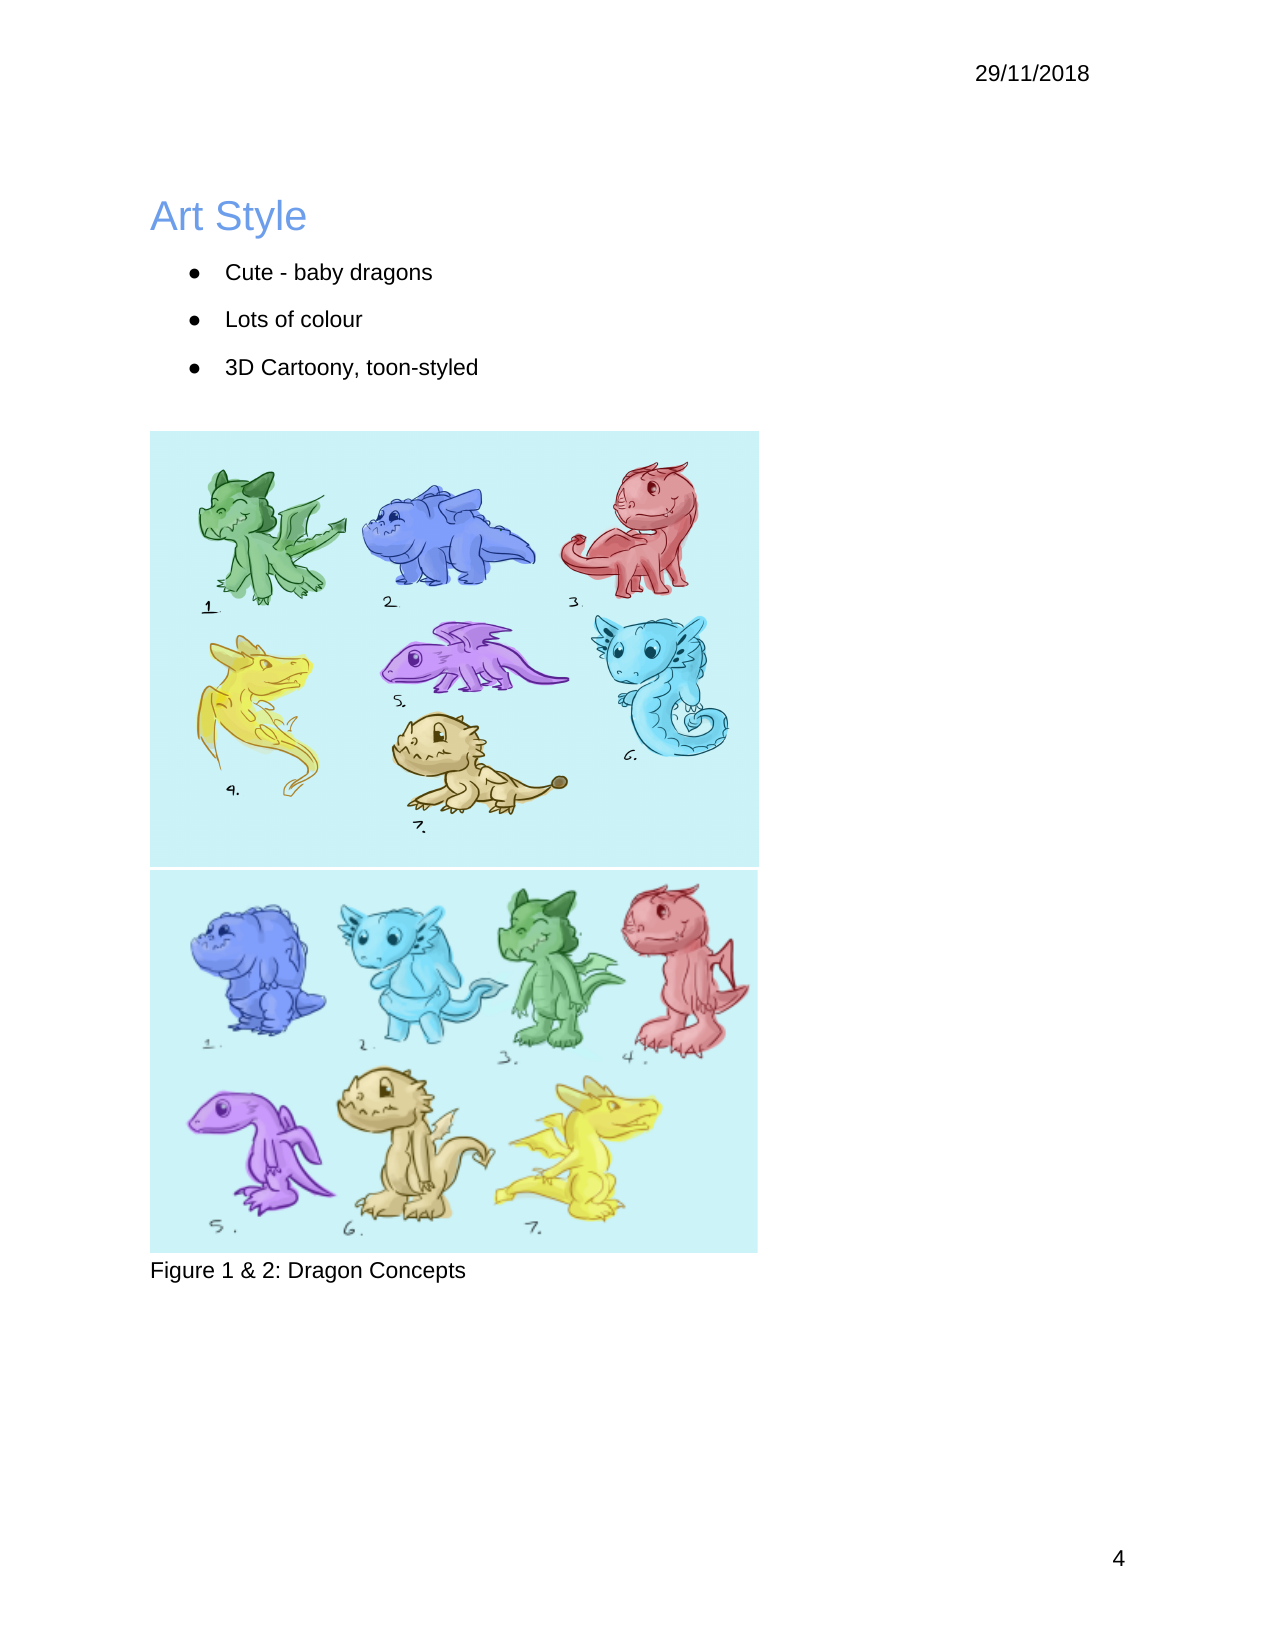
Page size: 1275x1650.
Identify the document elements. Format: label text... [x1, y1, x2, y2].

picture [150, 431, 759, 867]
list 3D Cartoony, toon-styled [187, 354, 1125, 380]
subtitle Art Style [150, 192, 1125, 239]
picture [150, 870, 758, 1253]
list Lots of colour [187, 306, 1125, 333]
list Cute - baby dragons [187, 259, 1125, 286]
text Figure 1 & 2: Dragon Concepts [150, 1257, 1125, 1283]
